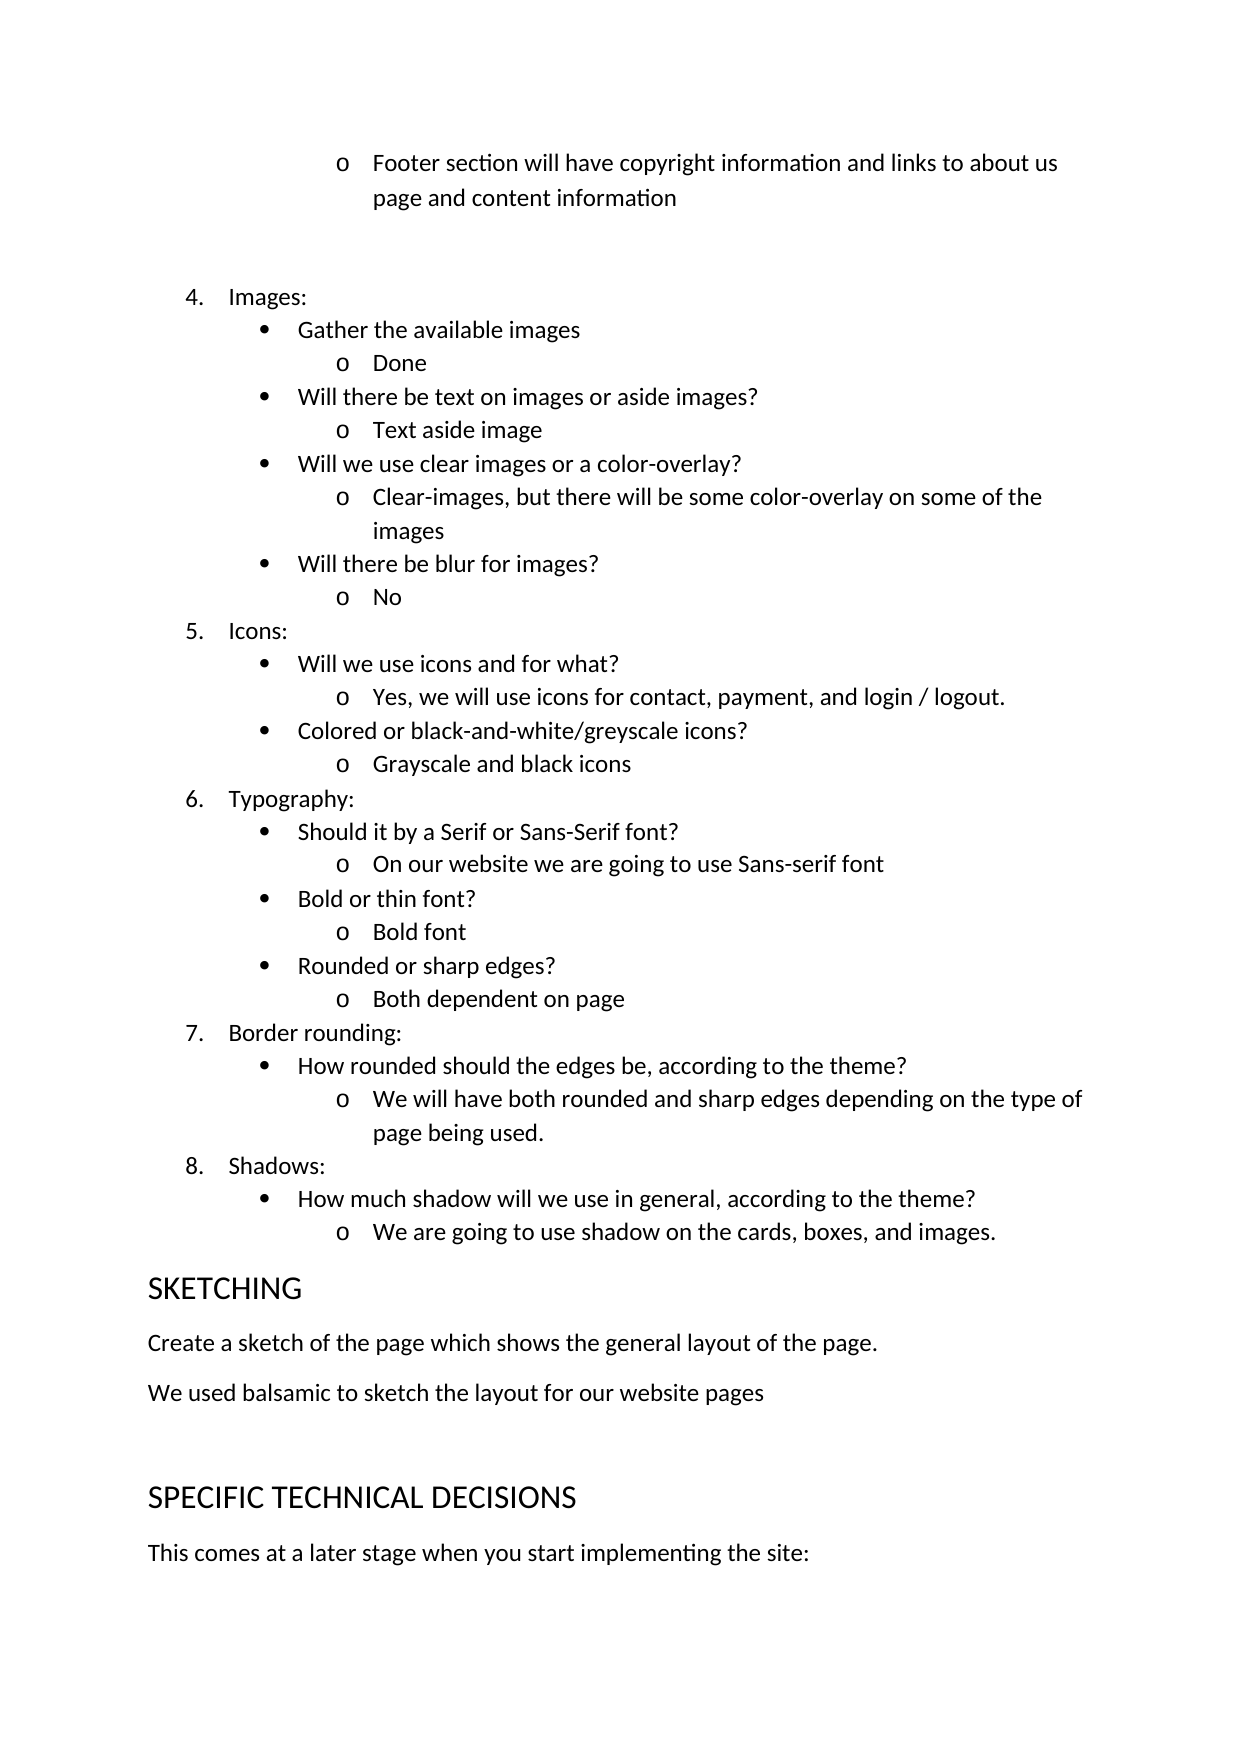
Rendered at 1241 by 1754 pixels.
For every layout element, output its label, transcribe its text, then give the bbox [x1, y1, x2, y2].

list Text aside image [335, 414, 1093, 446]
list Rounded or sharp edges? [260, 950, 1093, 981]
list How much shadow will we use in general, according to the theme? [260, 1183, 1093, 1213]
list Done [335, 347, 1093, 378]
list Border rounding: [185, 1017, 1093, 1048]
list How rounded should the edges be, according to the theme? [260, 1050, 1093, 1081]
list Will there be blur for images? [260, 548, 1093, 579]
list Bold or thin font? [260, 883, 1093, 913]
text Create a sketch of the page which shows the general layout of the page. [148, 1327, 1093, 1358]
text SPECIFIC TECHNICAL DECISIONS [148, 1476, 1093, 1517]
list Clear-images, but there will be some color-overlay on some of the images [335, 481, 1093, 546]
list No [335, 581, 1093, 613]
list Gather the available images [260, 314, 1093, 344]
list Grayscale and black icons [335, 748, 1093, 780]
list Footer section will have copyright information and links to about us page and content information [335, 148, 1093, 212]
list Shadows: [185, 1150, 1093, 1181]
list On our website we are going to use Sans-serif font [335, 848, 1093, 880]
text This comes at a later stage when you start implementing the site: [148, 1537, 1093, 1567]
list Will there be text on images or aside images? [260, 381, 1093, 412]
text We used balsamic to sketch the layout for our website pages [148, 1377, 1093, 1408]
list Should it by a Serif or Sans-Serif font? [260, 816, 1093, 846]
list Will we use clear images or a color-overlay? [260, 448, 1093, 479]
list We will have both rounded and sharp edges depending on the type of page being used. [335, 1083, 1093, 1148]
list We are going to use shadow on the cards, boxes, and images. [335, 1216, 1093, 1248]
list Both dependent on page [335, 983, 1093, 1015]
text SKETCHING [148, 1267, 1093, 1308]
list Icons: [185, 615, 1093, 646]
list Yes, we will use icons for contact, payment, and login / logout. [335, 681, 1093, 713]
list Colored or black-and-white/greyscale icons? [260, 716, 1093, 746]
list Images: [185, 281, 1093, 311]
list Will we use icons and for what? [260, 648, 1093, 679]
list Bold font [335, 916, 1093, 947]
list Typography: [185, 783, 1093, 813]
